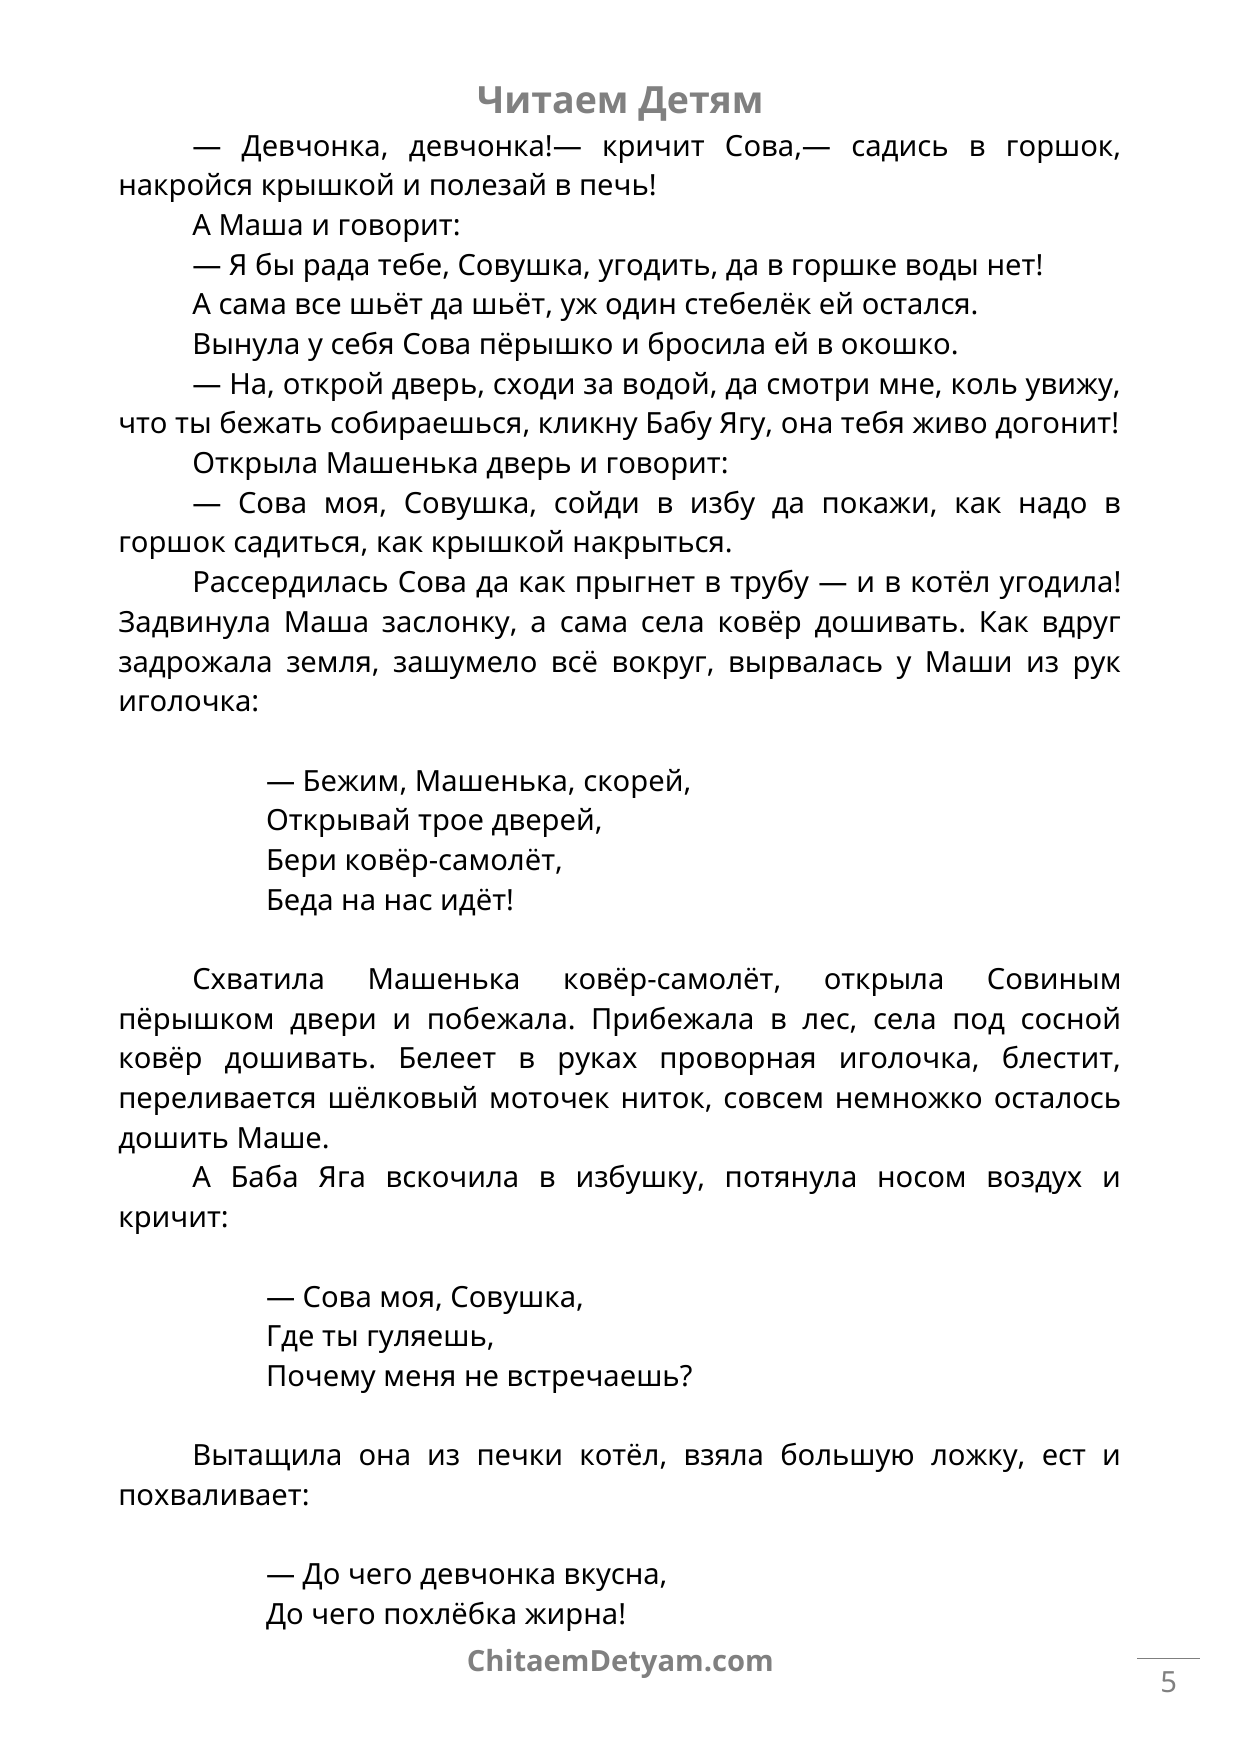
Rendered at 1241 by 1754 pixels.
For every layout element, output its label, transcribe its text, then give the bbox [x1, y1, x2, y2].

text — Сова моя, Совушка, сойди в избу да покажи, как надо в горшок садиться, как крышкой накрыться. [118, 482, 1122, 561]
text Где ты гуляешь, [192, 1316, 1122, 1355]
text А Баба Яга вскочила в избушку, потянула носом воздух и кричит: [118, 1157, 1122, 1236]
text Открывай трое дверей, [192, 799, 1122, 839]
text — До чего девчонка вкусна, [192, 1554, 1122, 1593]
text До чего похлёбка жирна! [192, 1593, 1122, 1633]
text — Сова моя, Совушка, [192, 1276, 1122, 1316]
text — Бежим, Машенька, скорей, [192, 760, 1122, 799]
text Почему меня не встречаешь? [192, 1355, 1122, 1395]
text — Девчонка, девчонка!— кричит Сова,— садись в горшок, накройся крышкой и полезай в печь! [118, 125, 1122, 204]
text Вынула у себя Сова пёрышко и бросила ей в окошко. [118, 323, 1122, 363]
text Рассердилась Сова да как прыгнет в трубу — и в котёл угодила! Задвинула Маша заслонку, а сама села ковёр дошивать. Как вдруг задрожала земля, зашумело всё вокруг, вырвалась у Маши из рук иголочка: [118, 561, 1122, 720]
text Беда на нас идёт! [192, 879, 1122, 919]
text — Я бы рада тебе, Совушка, угодить, да в горшке воды нет! [118, 244, 1122, 284]
text Вытащила она из печки котёл, взяла большую ложку, ест и похваливает: [118, 1434, 1122, 1514]
text Открыла Машенька дверь и говорит: [118, 442, 1122, 482]
text Бери ковёр-самолёт, [192, 839, 1122, 879]
text А Маша и говорит: [118, 204, 1122, 244]
text — На, открой дверь, сходи за водой, да смотри мне, коль увижу, что ты бежать собираешься, кликну Бабу Ягу, она тебя живо догонит! [118, 363, 1122, 442]
text А сама все шьёт да шьёт, уж один стебелёк ей остался. [118, 284, 1122, 323]
text Схватила Машенька ковёр-самолёт, открыла Совиным пёрышком двери и побежала. Прибежала в лес, села под сосной ковёр дошивать. Белеет в руках проворная иголочка, блестит, переливается шёлковый моточек ниток, совсем немножко осталось дошить Маше. [118, 958, 1122, 1157]
